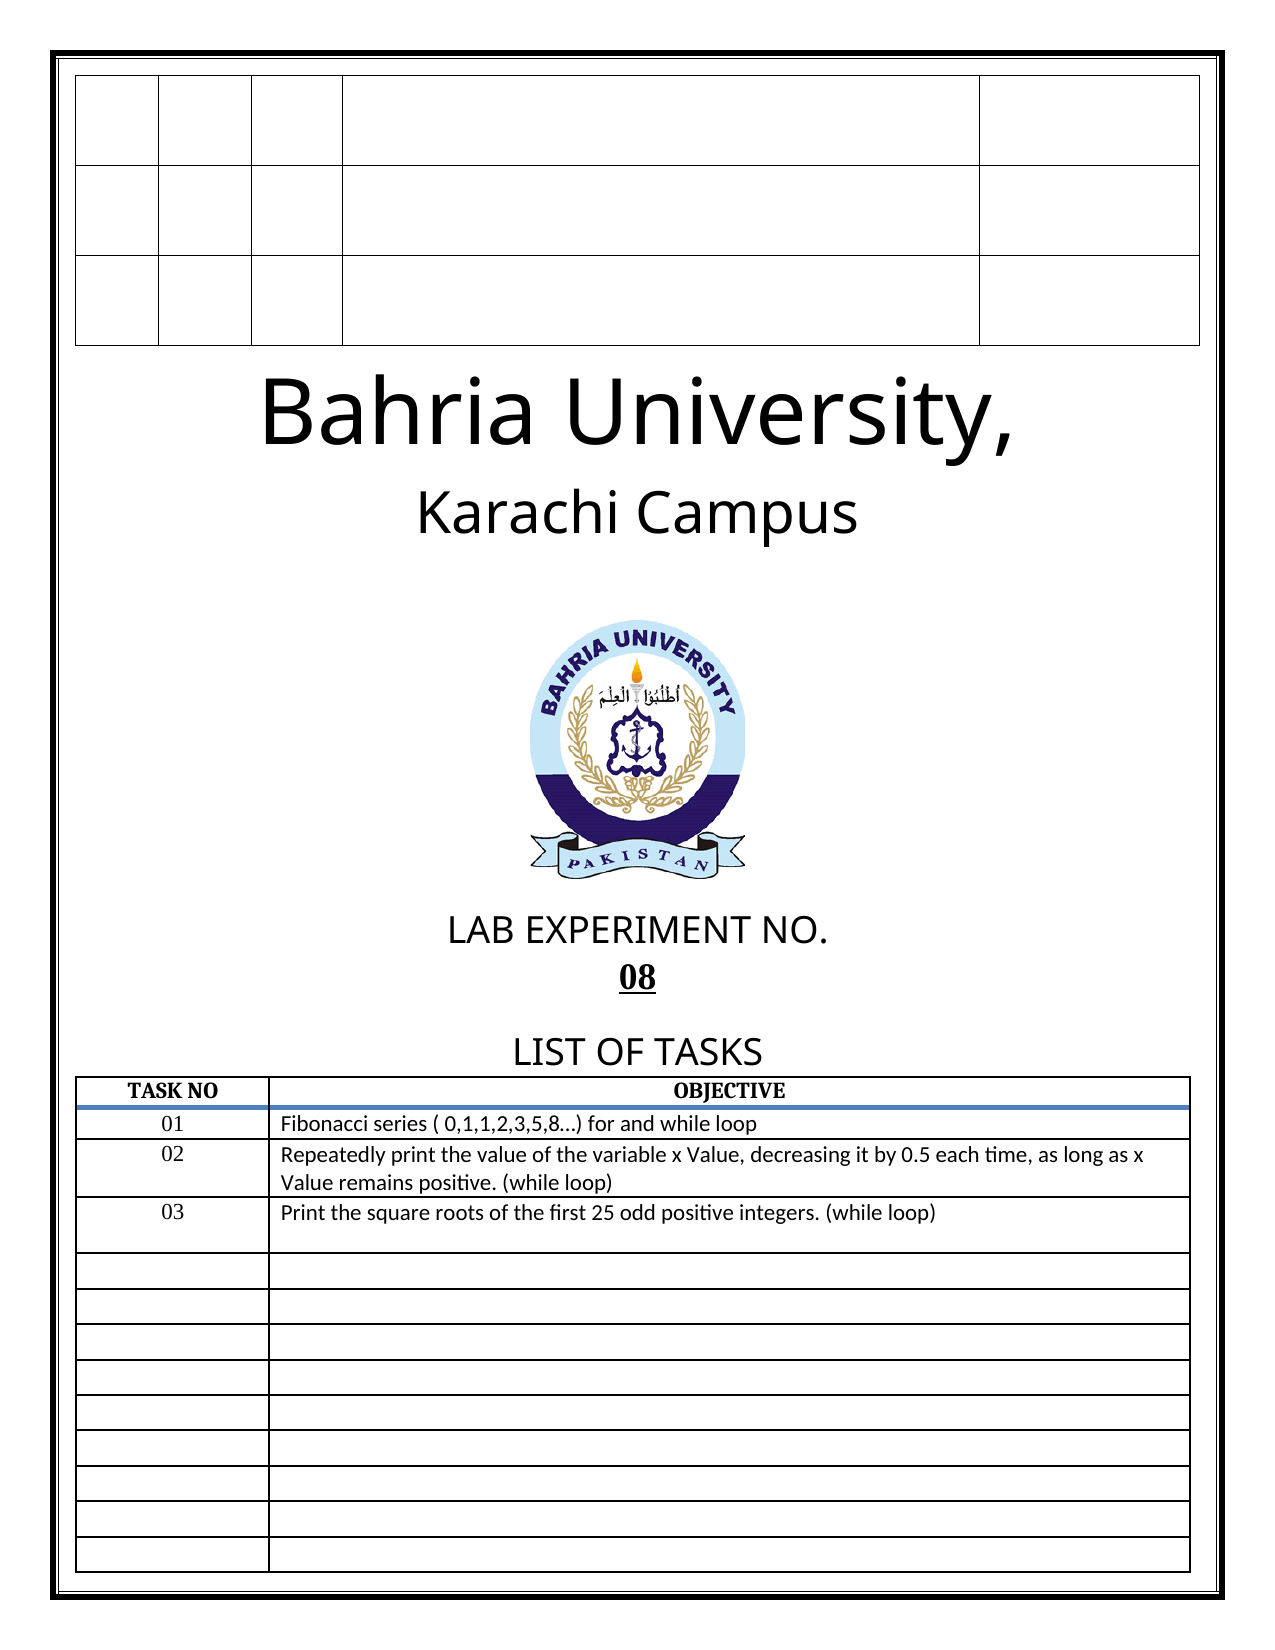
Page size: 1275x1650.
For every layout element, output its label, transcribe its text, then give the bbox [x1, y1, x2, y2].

table_cell [270, 1467, 1189, 1500]
table_cell [980, 256, 1199, 345]
table_cell [252, 76, 342, 165]
table_cell [77, 1431, 268, 1465]
table_cell Fibonacci series ( 0,1,1,2,3,5,8…) for and while loop [270, 1110, 1189, 1138]
table_cell [77, 1538, 268, 1571]
table_cell [270, 1431, 1189, 1465]
table_cell [77, 1325, 268, 1358]
table_cell [76, 256, 158, 345]
text 08 [75, 954, 1200, 998]
table_cell [252, 256, 342, 345]
table_cell [76, 76, 158, 165]
picture [529, 620, 746, 879]
table_cell [159, 166, 251, 255]
table_cell [270, 1502, 1189, 1536]
table_cell [77, 1290, 268, 1323]
table_cell [159, 76, 251, 165]
table_cell [77, 1361, 268, 1394]
table_cell [77, 1254, 268, 1288]
table_cell Repeatedly print the value of the variable x Value, decreasing it by 0.5 each time, as long as x Value remains positive. (while loop) [270, 1140, 1189, 1196]
table_cell [343, 256, 979, 345]
table_cell [77, 1502, 268, 1536]
table_cell [77, 1396, 268, 1429]
table_cell [980, 166, 1199, 255]
table_cell 03 [77, 1198, 268, 1252]
table_cell [76, 166, 158, 255]
text Karachi Campus [75, 471, 1200, 550]
table_cell 02 [77, 1140, 268, 1196]
table_cell [980, 76, 1199, 165]
table_cell 01 [77, 1110, 268, 1138]
text Bahria University, [75, 346, 1200, 471]
table_cell [270, 1361, 1189, 1394]
table_header OBJECTIVE [270, 1078, 1189, 1105]
text LIST OF TASKS [75, 1025, 1200, 1076]
table_cell Print the square roots of the first 25 odd positive integers. (while loop) [270, 1198, 1189, 1252]
table_cell [270, 1538, 1189, 1571]
table_cell [270, 1254, 1189, 1288]
table_cell [159, 256, 251, 345]
table_cell [270, 1325, 1189, 1358]
table_cell [270, 1396, 1189, 1429]
table_cell [343, 76, 979, 165]
table_cell [343, 166, 979, 255]
table_header TASK NO [77, 1078, 268, 1105]
table_cell [252, 166, 342, 255]
text LAB EXPERIMENT NO. [75, 903, 1200, 954]
table_cell [270, 1290, 1189, 1323]
table_cell [77, 1467, 268, 1500]
